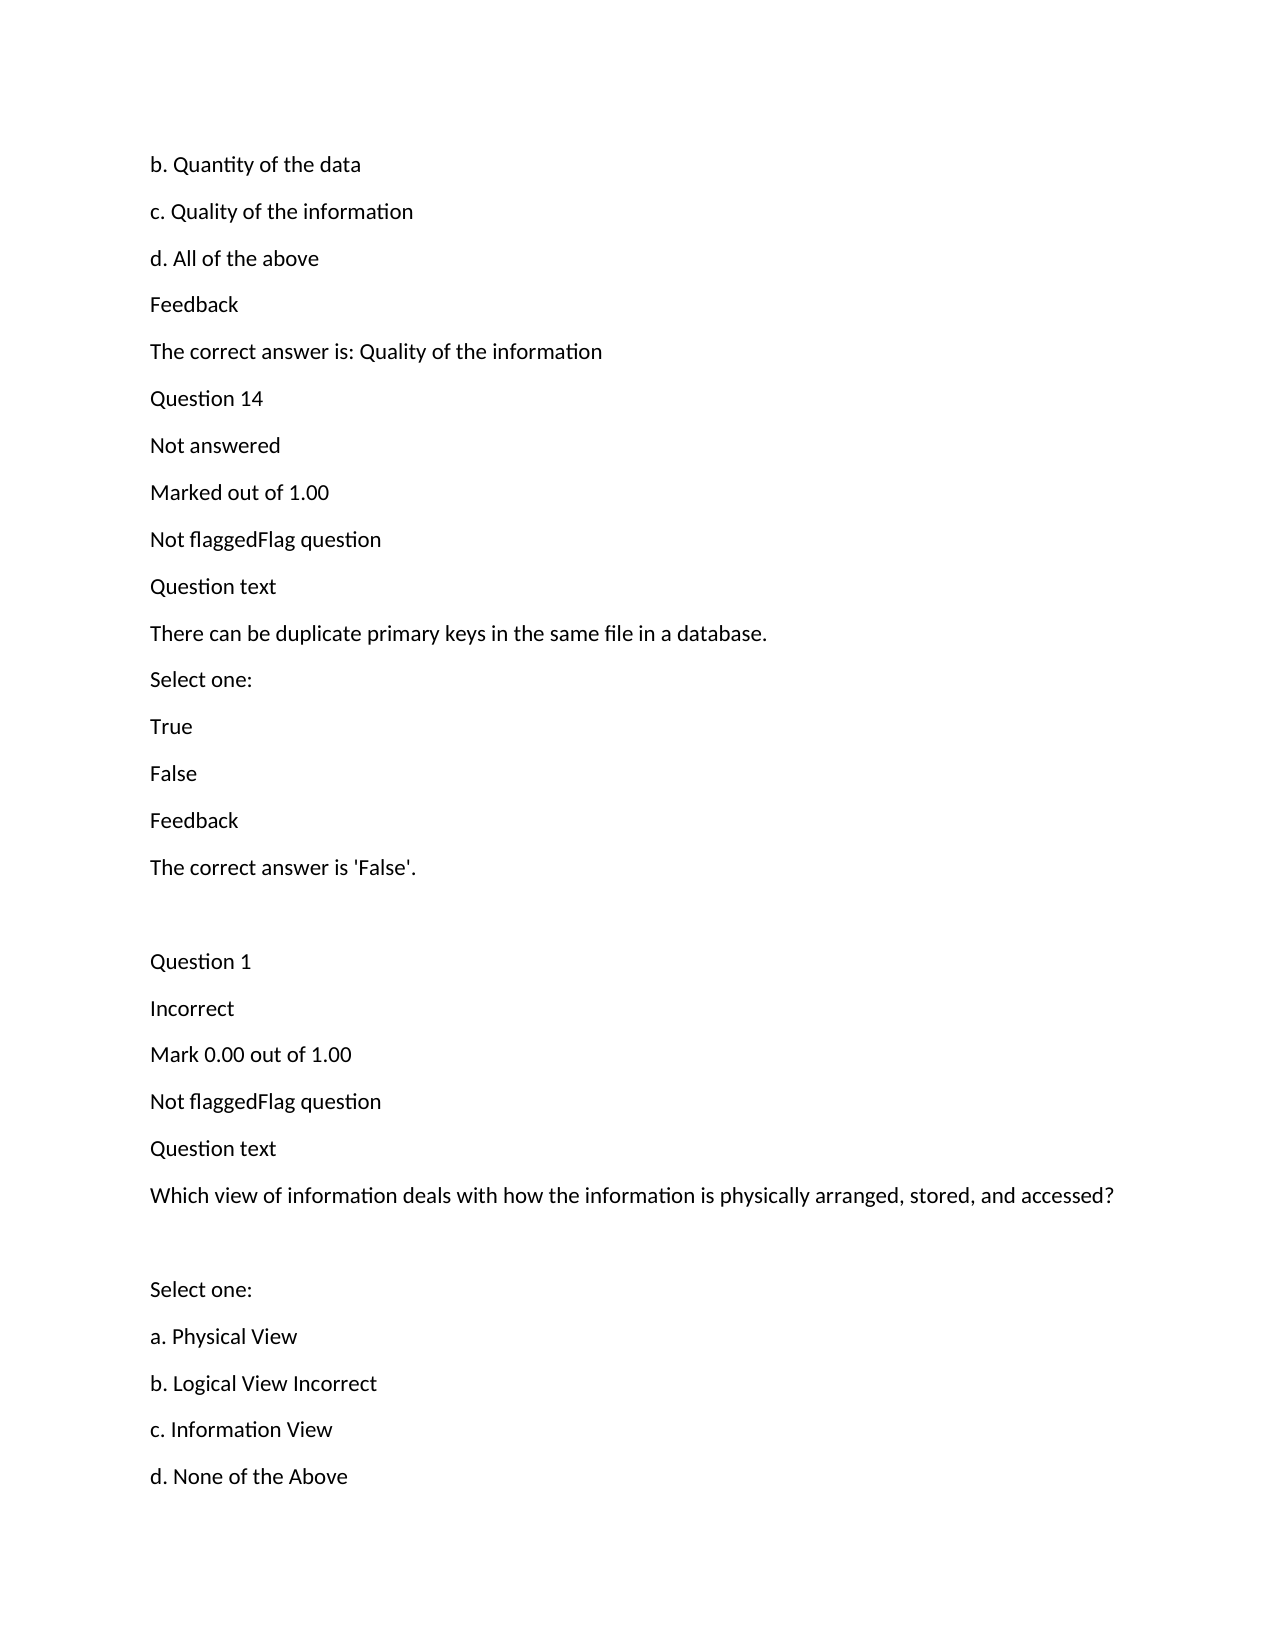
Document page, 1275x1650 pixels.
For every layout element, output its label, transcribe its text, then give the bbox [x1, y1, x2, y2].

text Question 14 [150, 384, 1125, 412]
text a. Physical View [150, 1322, 1125, 1350]
text b. Logical View Incorrect [150, 1369, 1125, 1397]
text b. Quantity of the data [150, 150, 1125, 178]
text Which view of information deals with how the information is physically arranged, stored, and accessed? [150, 1181, 1125, 1209]
text Not flaggedFlag question [150, 1087, 1125, 1116]
text True [150, 712, 1125, 741]
text Select one: [150, 666, 1125, 694]
text d. None of the Above [150, 1462, 1125, 1491]
text Not flaggedFlag question [150, 525, 1125, 553]
text c. Information View [150, 1416, 1125, 1444]
text Feedback [150, 291, 1125, 319]
text False [150, 759, 1125, 787]
text d. All of the above [150, 244, 1125, 272]
text There can be duplicate primary keys in the same file in a database. [150, 619, 1125, 647]
text Mark 0.00 out of 1.00 [150, 1041, 1125, 1069]
text Question 1 [150, 947, 1125, 975]
text Marked out of 1.00 [150, 478, 1125, 506]
text Question text [150, 1134, 1125, 1162]
text c. Quality of the information [150, 197, 1125, 225]
text Question text [150, 572, 1125, 600]
text The correct answer is 'False'. [150, 853, 1125, 881]
text Not answered [150, 431, 1125, 459]
text Incorrect [150, 994, 1125, 1022]
text The correct answer is: Quality of the information [150, 337, 1125, 366]
text Select one: [150, 1275, 1125, 1303]
text Feedback [150, 806, 1125, 834]
